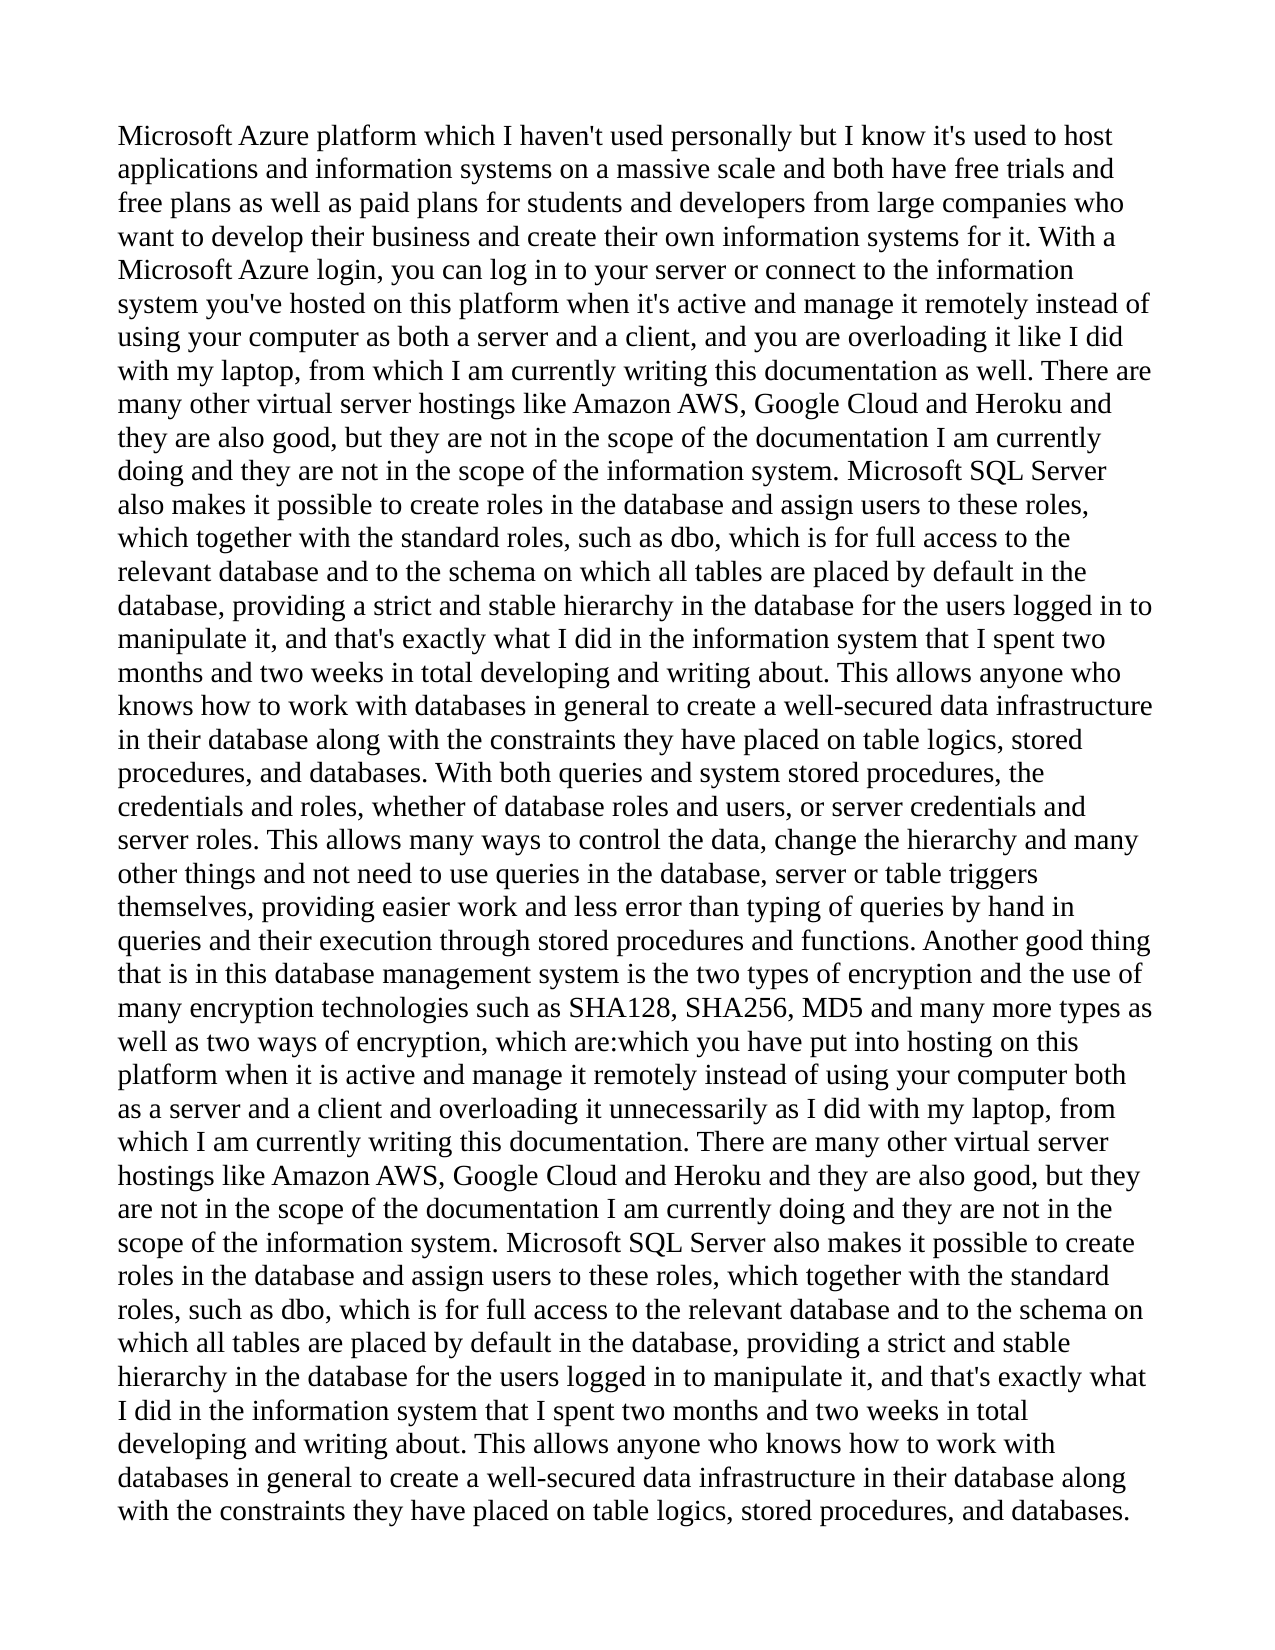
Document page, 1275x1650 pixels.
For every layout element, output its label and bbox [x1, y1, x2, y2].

text [117, 118, 1158, 1527]
